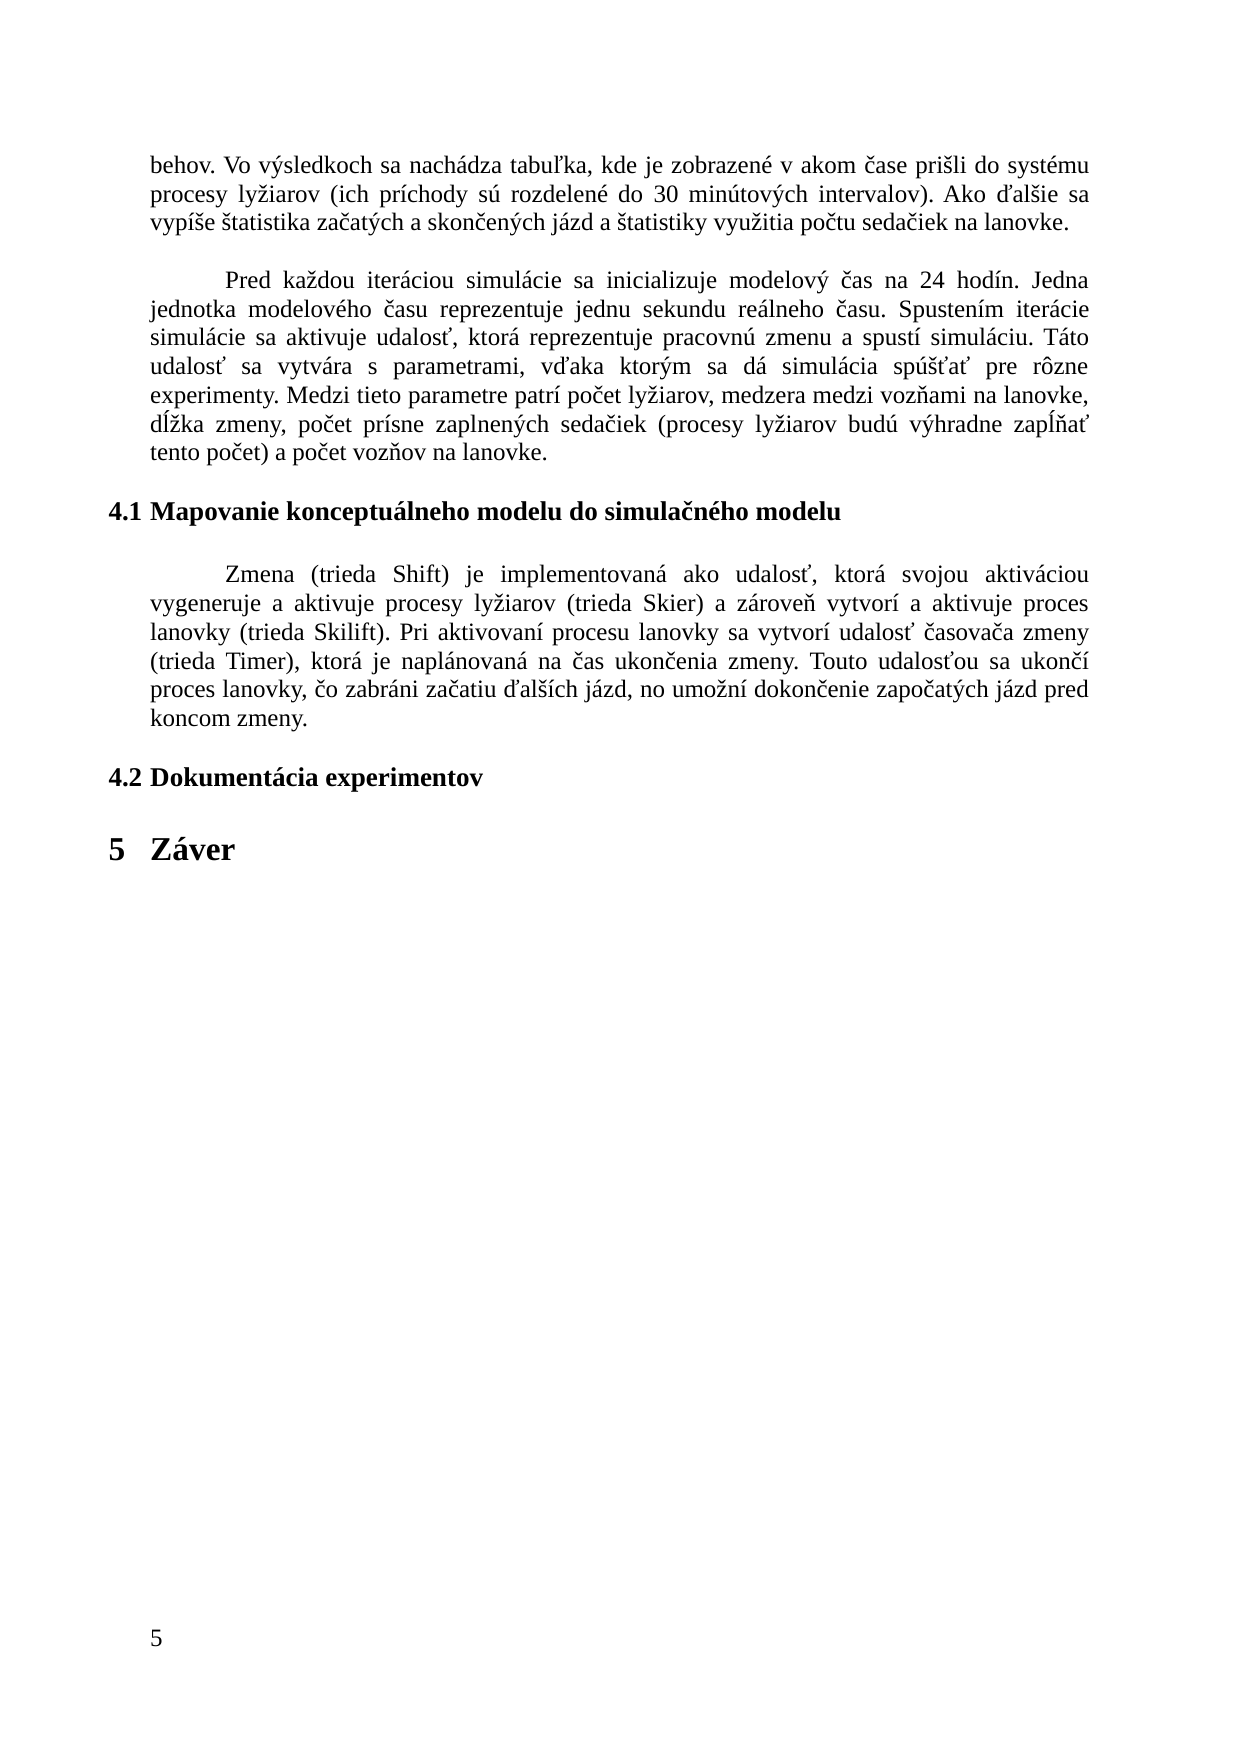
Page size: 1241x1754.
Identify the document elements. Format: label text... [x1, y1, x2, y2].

subtitle Dokumentácia experimentov [108, 761, 1090, 792]
subtitle Mapovanie konceptuálneho modelu do simulačného modelu [108, 495, 1090, 526]
text Pred každou iteráciou simulácie sa inicializuje modelový čas na 24 hodín. Jedna jednotka modelového času reprezentuje jednu sekundu reálneho času. Spustením iterácie simulácie sa aktivuje udalosť, ktorá reprezentuje pracovnú zmenu a spustí simuláciu. Táto udalosť sa vytvára s parametrami, vďaka ktorým sa dá simulácia spúšťať pre rôzne experimenty. Medzi tieto parametre patrí počet lyžiarov, medzera medzi vozňami na lanovke, dĺžka zmeny, počet prísne zaplnených sedačiek (procesy lyžiarov budú výhradne zapĺňať tento počet) a počet vozňov na lanovke. [150, 265, 1090, 466]
subtitle Záver [108, 829, 1090, 868]
text Zmena (trieda Shift) je implementovaná ako udalosť, ktorá svojou aktiváciou vygeneruje a aktivuje procesy lyžiarov (trieda Skier) a zároveň vytvorí a aktivuje proces lanovky (trieda Skilift). Pri aktivovaní procesu lanovky sa vytvorí udalosť časovača zmeny (trieda Timer), ktorá je naplánovaná na čas ukončenia zmeny. Touto udalosťou sa ukončí proces lanovky, čo zabráni začatiu ďalších jázd, no umožní dokončenie započatých jázd pred koncom zmeny. [150, 559, 1090, 732]
